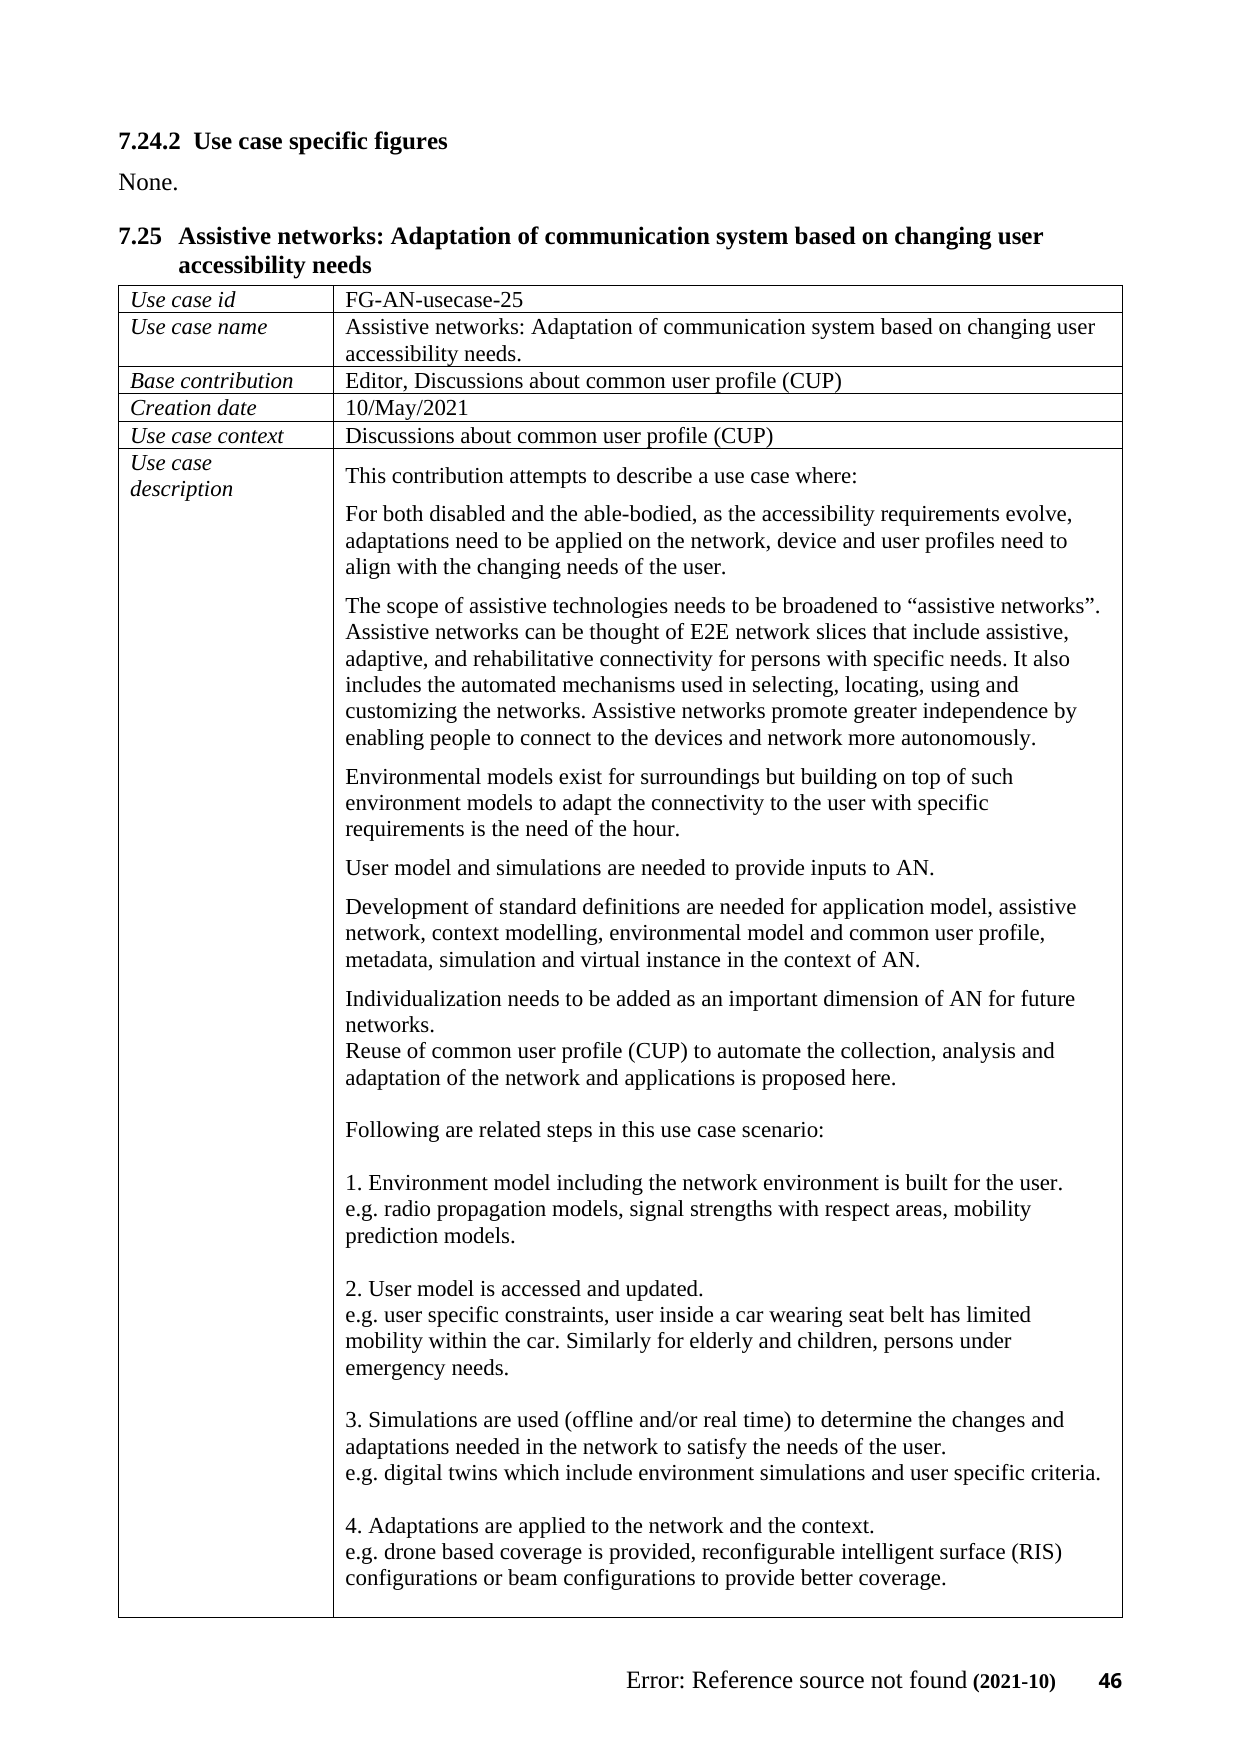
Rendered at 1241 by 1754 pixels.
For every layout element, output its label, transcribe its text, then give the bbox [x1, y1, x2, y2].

table_cell Assistive networks: Adaptation of communication system based on changing user accessibility needs. [334, 313, 1122, 366]
table_cell Use case name [119, 313, 333, 366]
table_cell Creation date [119, 394, 333, 421]
subtitle Use case specific figures [118, 126, 1122, 155]
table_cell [119, 449, 333, 1617]
table_header FG-AN-usecase-25 [334, 286, 1122, 312]
subtitle Assistive networks: Adaptation of communication system based on changing user accessibility needs [118, 221, 1122, 278]
table_cell Editor, Discussions about common user profile (CUP) [334, 367, 1122, 393]
table_cell Use case context [119, 422, 333, 448]
text None. [118, 167, 1122, 196]
table_cell Discussions about common user profile (CUP) [334, 422, 1122, 448]
table_cell Base contribution [119, 367, 333, 393]
table_header Use case id [119, 286, 333, 312]
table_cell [334, 449, 1122, 1617]
table_cell 10/May/2021 [334, 394, 1122, 421]
